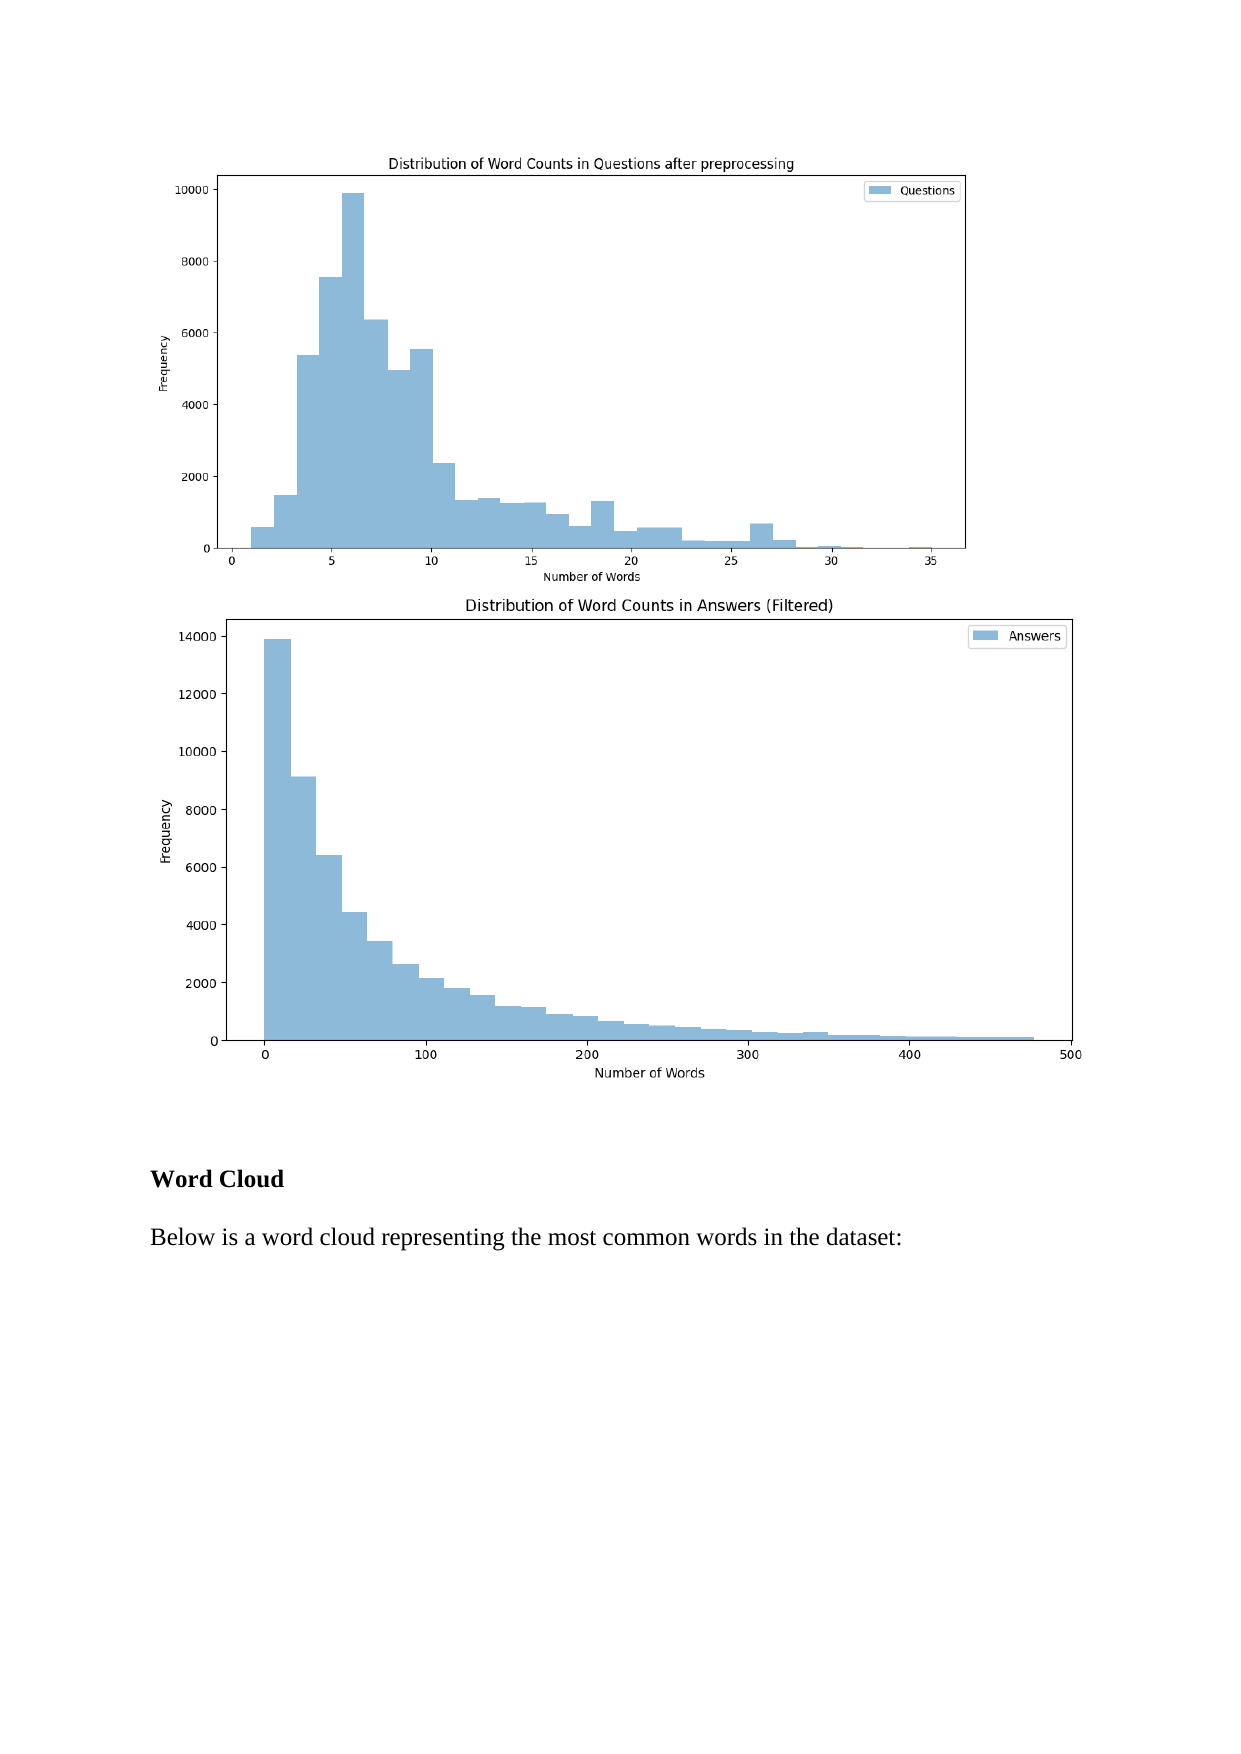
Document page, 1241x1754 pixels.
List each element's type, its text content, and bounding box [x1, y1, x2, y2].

subtitle Word Cloud [150, 1164, 1090, 1193]
picture [150, 150, 1091, 1088]
text Below is a word cloud representing the most common words in the dataset: [150, 1222, 1090, 1251]
